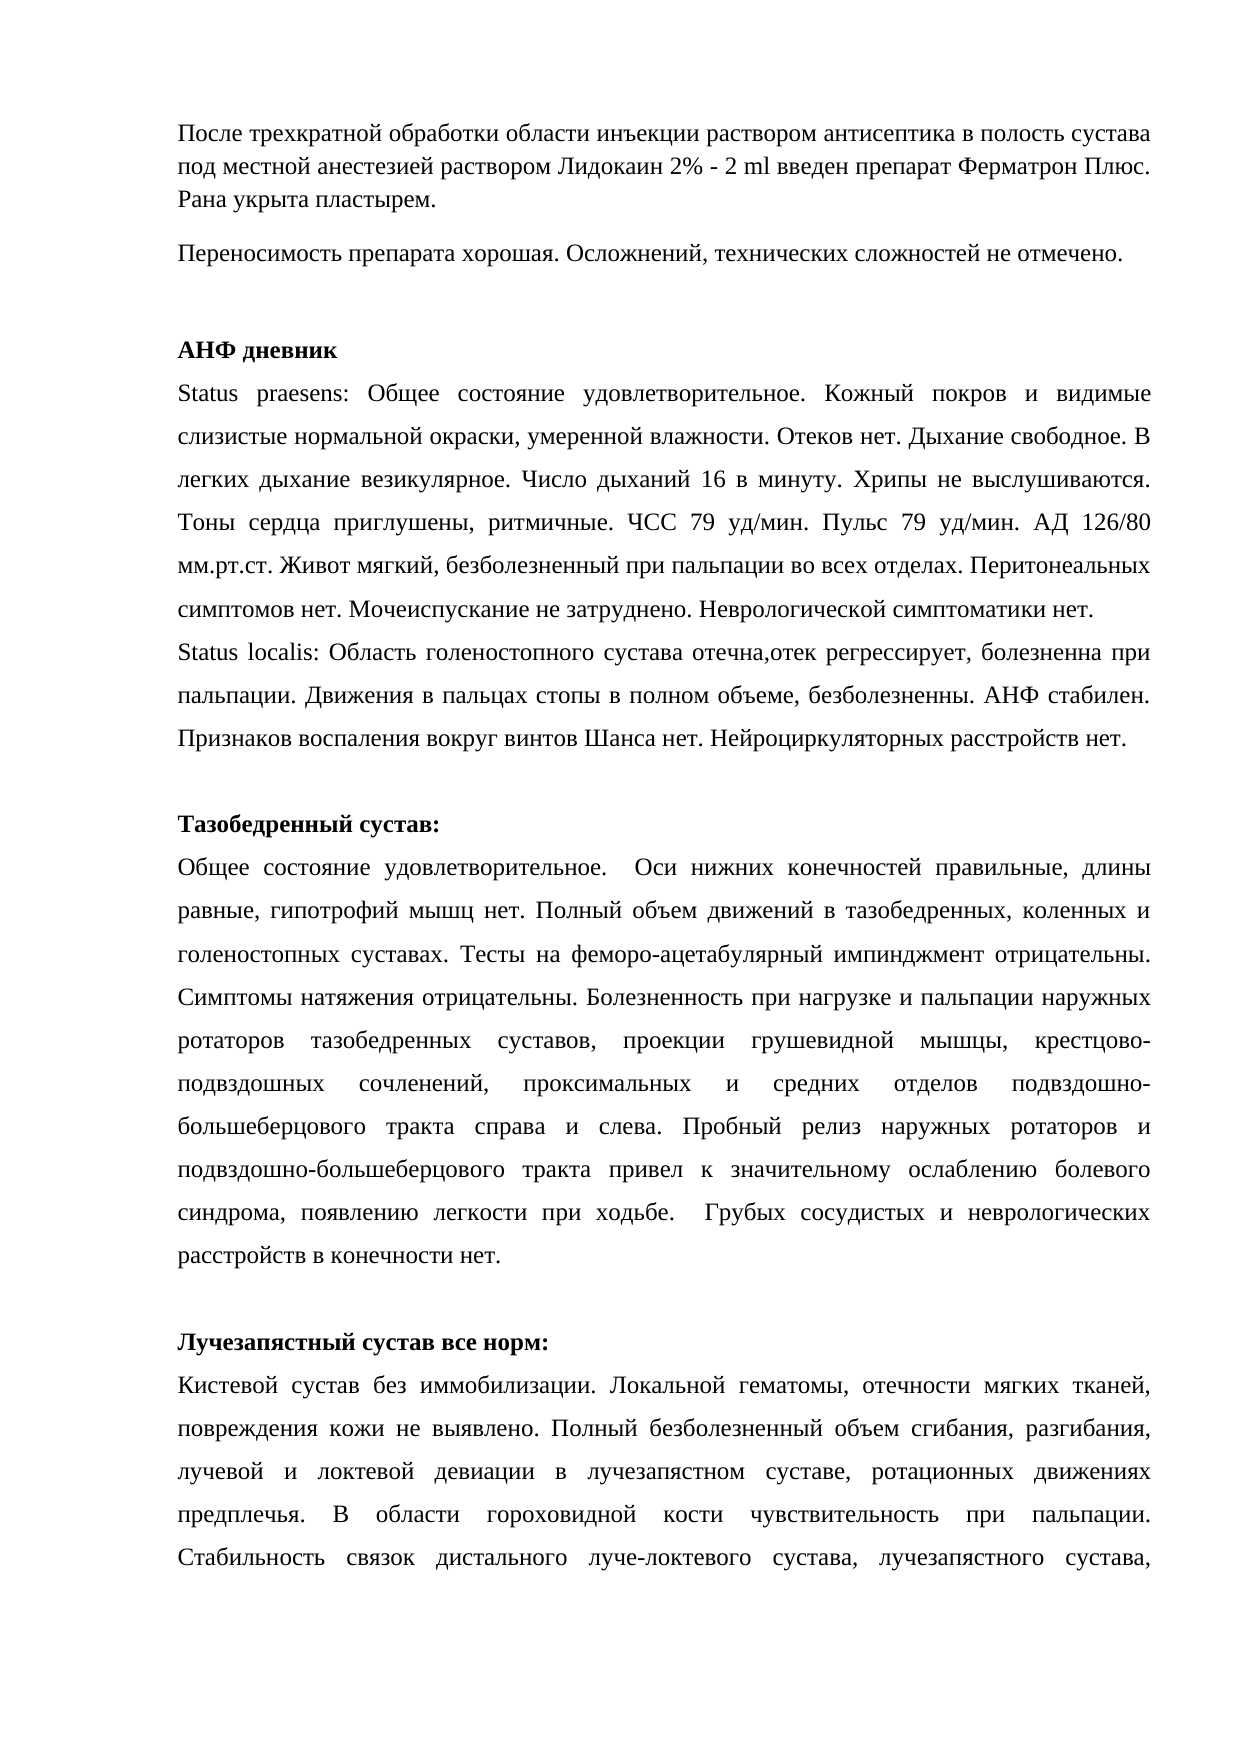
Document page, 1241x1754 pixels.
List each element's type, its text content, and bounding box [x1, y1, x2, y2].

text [177, 1370, 1152, 1571]
text Тазобедренный сустав: [177, 809, 1152, 838]
text Переносимость препарата хорошая. Осложнений, технических сложностей не отмечено. [177, 238, 1152, 267]
text Лучезапястный сустав все норм: [177, 1327, 1152, 1356]
text Status localis: Область голеностопного сустава отечна,отек регрессирует, болезненна при пальпации. Движения в пальцах стопы в полном объеме, безболезненны. АНФ стабилен. Признаков воспаления вокруг винтов Шанса нет. Нейроциркуляторных расстройств нет. [177, 637, 1152, 752]
text Общее состояние удовлетворительное. Оси нижних конечностей правильные, длины равные, гипотрофий мышц нет. Полный объем движений в тазобедренных, коленных и голеностопных суставах. Тесты на феморо-ацетабулярный импинджмент отрицательны. Симптомы натяжения отрицательны. Болезненность при нагрузке и пальпации наружных ротаторов тазобедренных суставов, проекции грушевидной мышцы, крестцово-подвздошных сочленений, проксимальных и средних отделов подвздошно-большеберцового тракта справа и слева. Пробный релиз наружных ротаторов и подвздошно-большеберцового тракта привел к значительному ослаблению болевого синдрома, появлению легкости при ходьбе. Грубых сосудистых и неврологических расстройств в конечности нет. [177, 852, 1152, 1269]
text Status praesens: Общее состояние удовлетворительное. Кожный покров и видимые слизистые нормальной окраски, умеренной влажности. Отеков нет. Дыхание свободное. В легких дыхание везикулярное. Число дыханий 16 в минуту. Хрипы не выслушиваются. Тоны сердца приглушены, ритмичные. ЧСС 79 уд/мин. Пульс 79 уд/мин. АД 126/80 мм.рт.ст. Живот мягкий, безболезненный при пальпации во всех отделах. Перитонеальных симптомов нет. Мочеиспускание не затруднено. Неврологической симптоматики нет. [177, 378, 1152, 622]
text АНФ дневник [177, 335, 1152, 364]
text После трехкратной обработки области инъекции раствором антисептика в полость сустава под местной анестезией раствором Лидокаин 2% - 2 ml введен препарат Ферматрон Плюс. Рана укрыта пластырем. [177, 118, 1152, 213]
